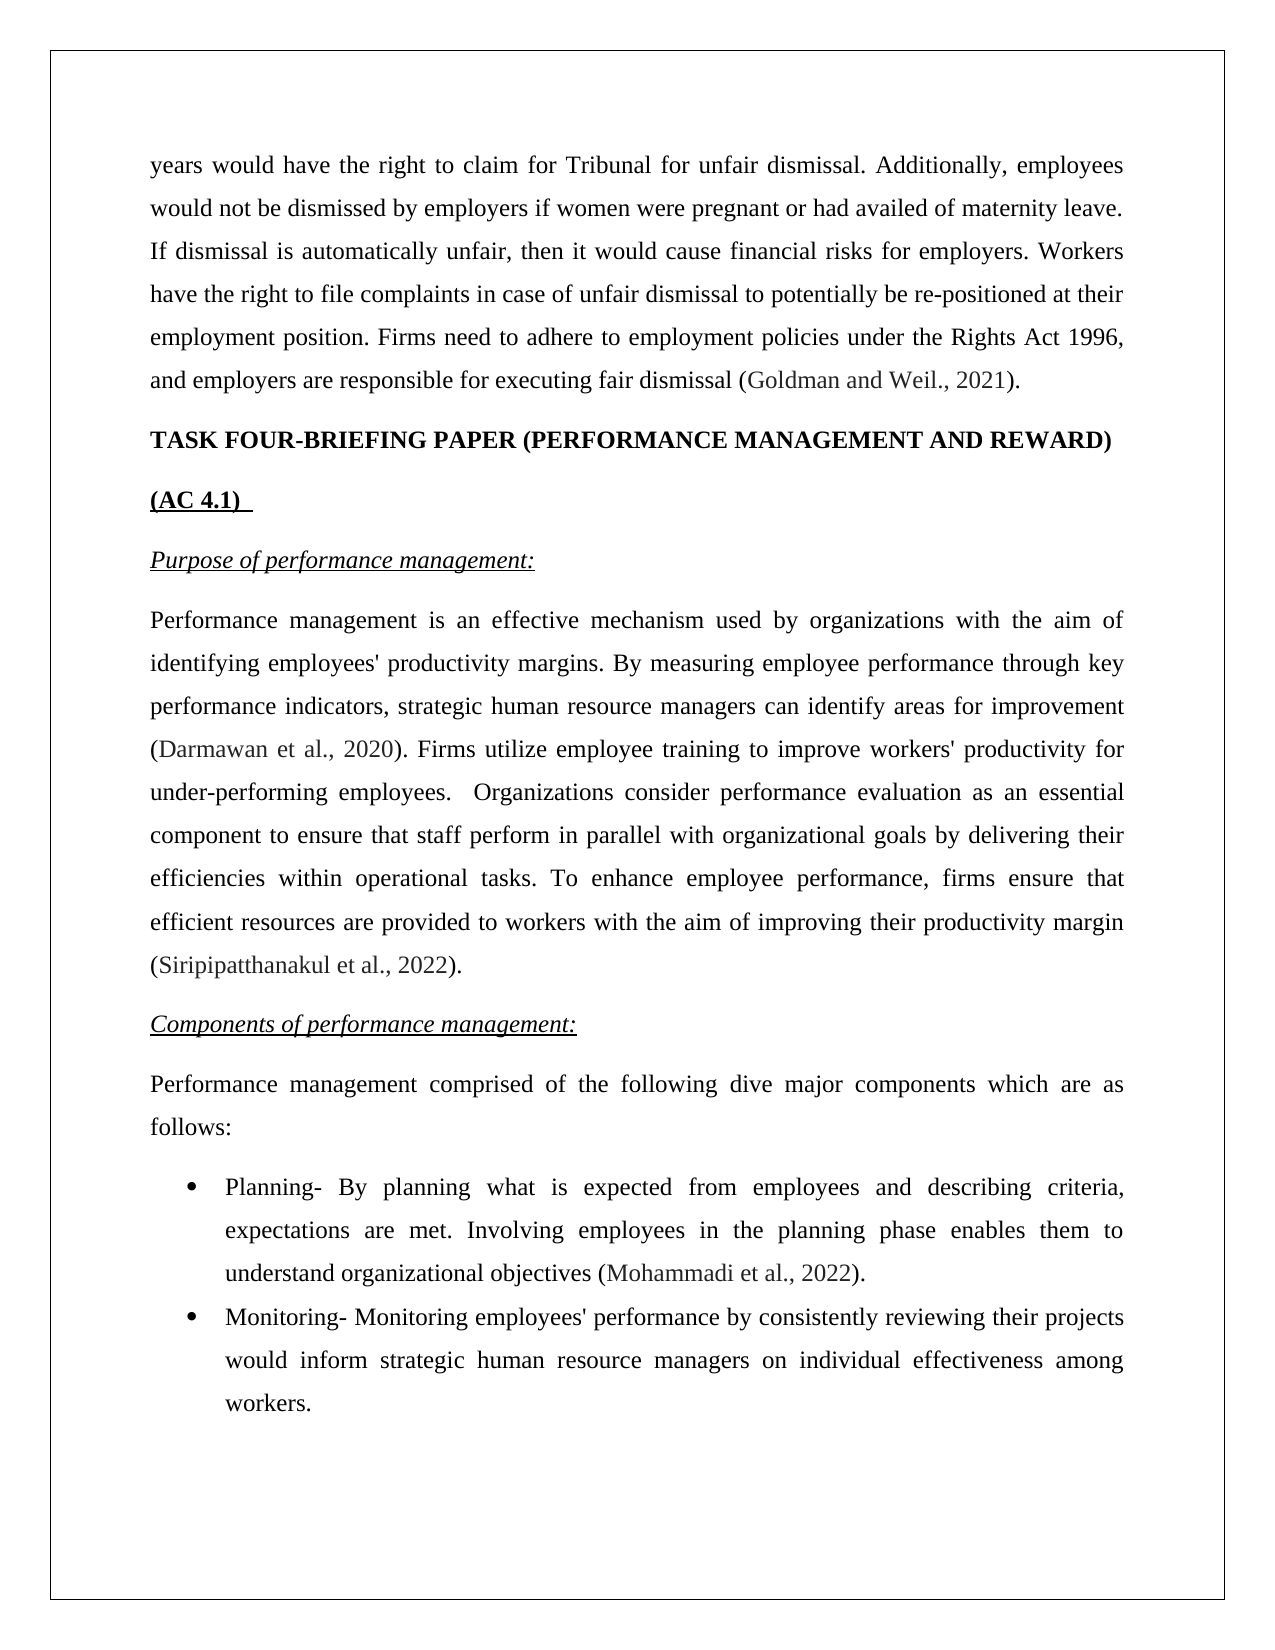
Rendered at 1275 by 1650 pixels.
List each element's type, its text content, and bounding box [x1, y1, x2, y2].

list Planning- By planning what is expected from employees and describing criteria, expectations are met. Involving employees in the planning phase enables them to understand organizational objectives (Mohammadi et al., 2022). [187, 1172, 1125, 1287]
text (AC 4.1) [150, 485, 1125, 514]
text Performance management is an effective mechanism used by organizations with the aim of identifying employees' productivity margins. By measuring employee performance through key performance indicators, strategic human resource managers can identify areas for improvement (Darmawan et al., 2020). Firms utilize employee training to improve workers' productivity for under-performing employees. Organizations consider performance evaluation as an essential component to ensure that staff perform in parallel with organizational goals by delivering their efficiencies within operational tasks. To enhance employee performance, firms ensure that efficient resources are provided to workers with the aim of improving their productivity margin (Siripipatthanakul et al., 2022). [150, 605, 1125, 978]
text Components of performance management: [150, 1009, 1125, 1038]
text TASK FOUR-BRIEFING PAPER (PERFORMANCE MANAGEMENT AND REWARD) [150, 425, 1125, 454]
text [150, 150, 1125, 394]
text Purpose of performance management: [150, 545, 1125, 574]
list Monitoring- Monitoring employees' performance by consistently reviewing their projects would inform strategic human resource managers on individual effectiveness among workers. [187, 1302, 1125, 1417]
text Performance management comprised of the following dive major components which are as follows: [150, 1069, 1125, 1141]
